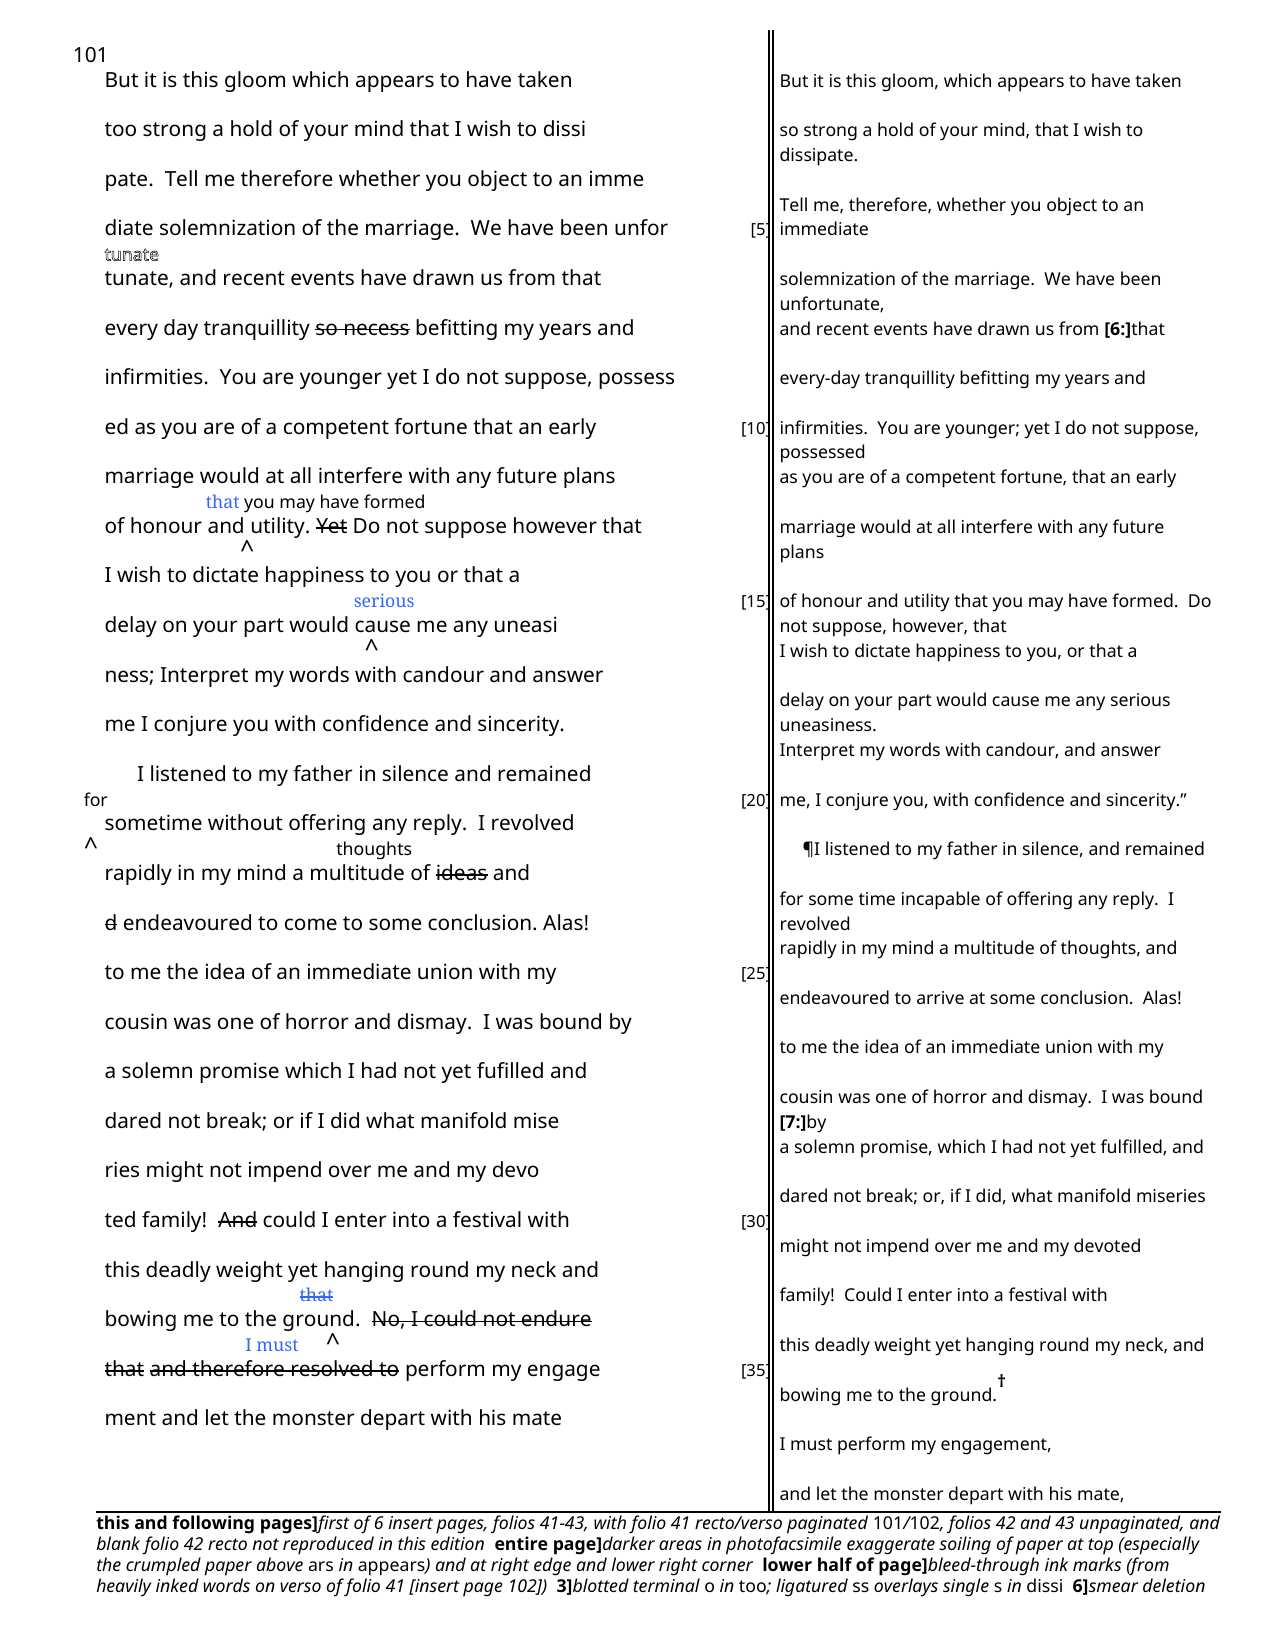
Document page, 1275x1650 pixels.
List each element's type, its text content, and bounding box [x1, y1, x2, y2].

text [96, 1513, 1221, 1597]
table_header But it is this gloom, which appears to have taken so strong a hold of your mind, that I wish to dissipate. Tell me, therefore, whether you object to an immediate solemnization of the marriage. We have been unfortunate, and recent events have drawn us from [6:]that every-day tranquillity befitting my years and infirmities. You are younger; yet I do not suppose, possessed as you are of a competent fortune, that an early marriage would at all interfere with any future plans of honour and utility that you may have formed. Do not suppose, however, that I wish to dictate happiness to you, or that a delay on your part would cause me any serious uneasiness. Interpret my words with candour, and answer me, I conjure you, with confidence and sincerity.” ¶I listened to my father in silence, and remained for some time incapable of offering any reply. I revolved rapidly in my mind a multitude of thoughts, and endeavoured to arrive at some conclusion. Alas! to me the idea of an immediate union with my cousin was one of horror and dismay. I was bound [7:]by a solemn promise, which I had not yet fulfilled, and dared not break; or, if I did, what manifold miseries might not impend over me and my devoted family! Could I enter into a festival with this deadly weight yet hanging round my neck, and bowing me to the ground.† I must perform my engagement, and let the monster depart with his mate, [774, 30, 1221, 1511]
table_header 101 But it is this gloom which appears to have taken too strong a hold of your mind that I wish to dissi pate. Tell me therefore whether you object to an imme diate solemnization of the marriage. We have been unfor [5] tunate tunate, and recent events have drawn us from that every day tranquillity so necess befitting my years and infirmities. You are younger yet I do not suppose, possess ed as you are of a competent fortune that an early [10] marriage would at all interfere with any future plans that you may have formed of honour and utility. Yet Do not suppose however that ^ I wish to dictate happiness to you or that a serious [15] delay on your part would cause me any uneasi ^ ness; Interpret my words with candour and answer me I conjure you with confidence and sincerity. I listened to my father in silence and remained for [20] sometime without offering any reply. I revolved ^ thoughts rapidly in my mind a multitude of ideas and d endeavoured to come to some conclusion. Alas! to me the idea of an immediate union with my [25] cousin was one of horror and dismay. I was bound by a solemn promise which I had not yet fufilled and dared not break; or if I did what manifold mise ries might not impend over me and my devo ted family! And could I enter into a festival with [30] this deadly weight yet hanging round my neck and that bowing me to the ground. No, I could not endure I must ^ that and therefore resolved to perform my engage [35] ment and let the monster depart with his mate [96, 30, 768, 1511]
